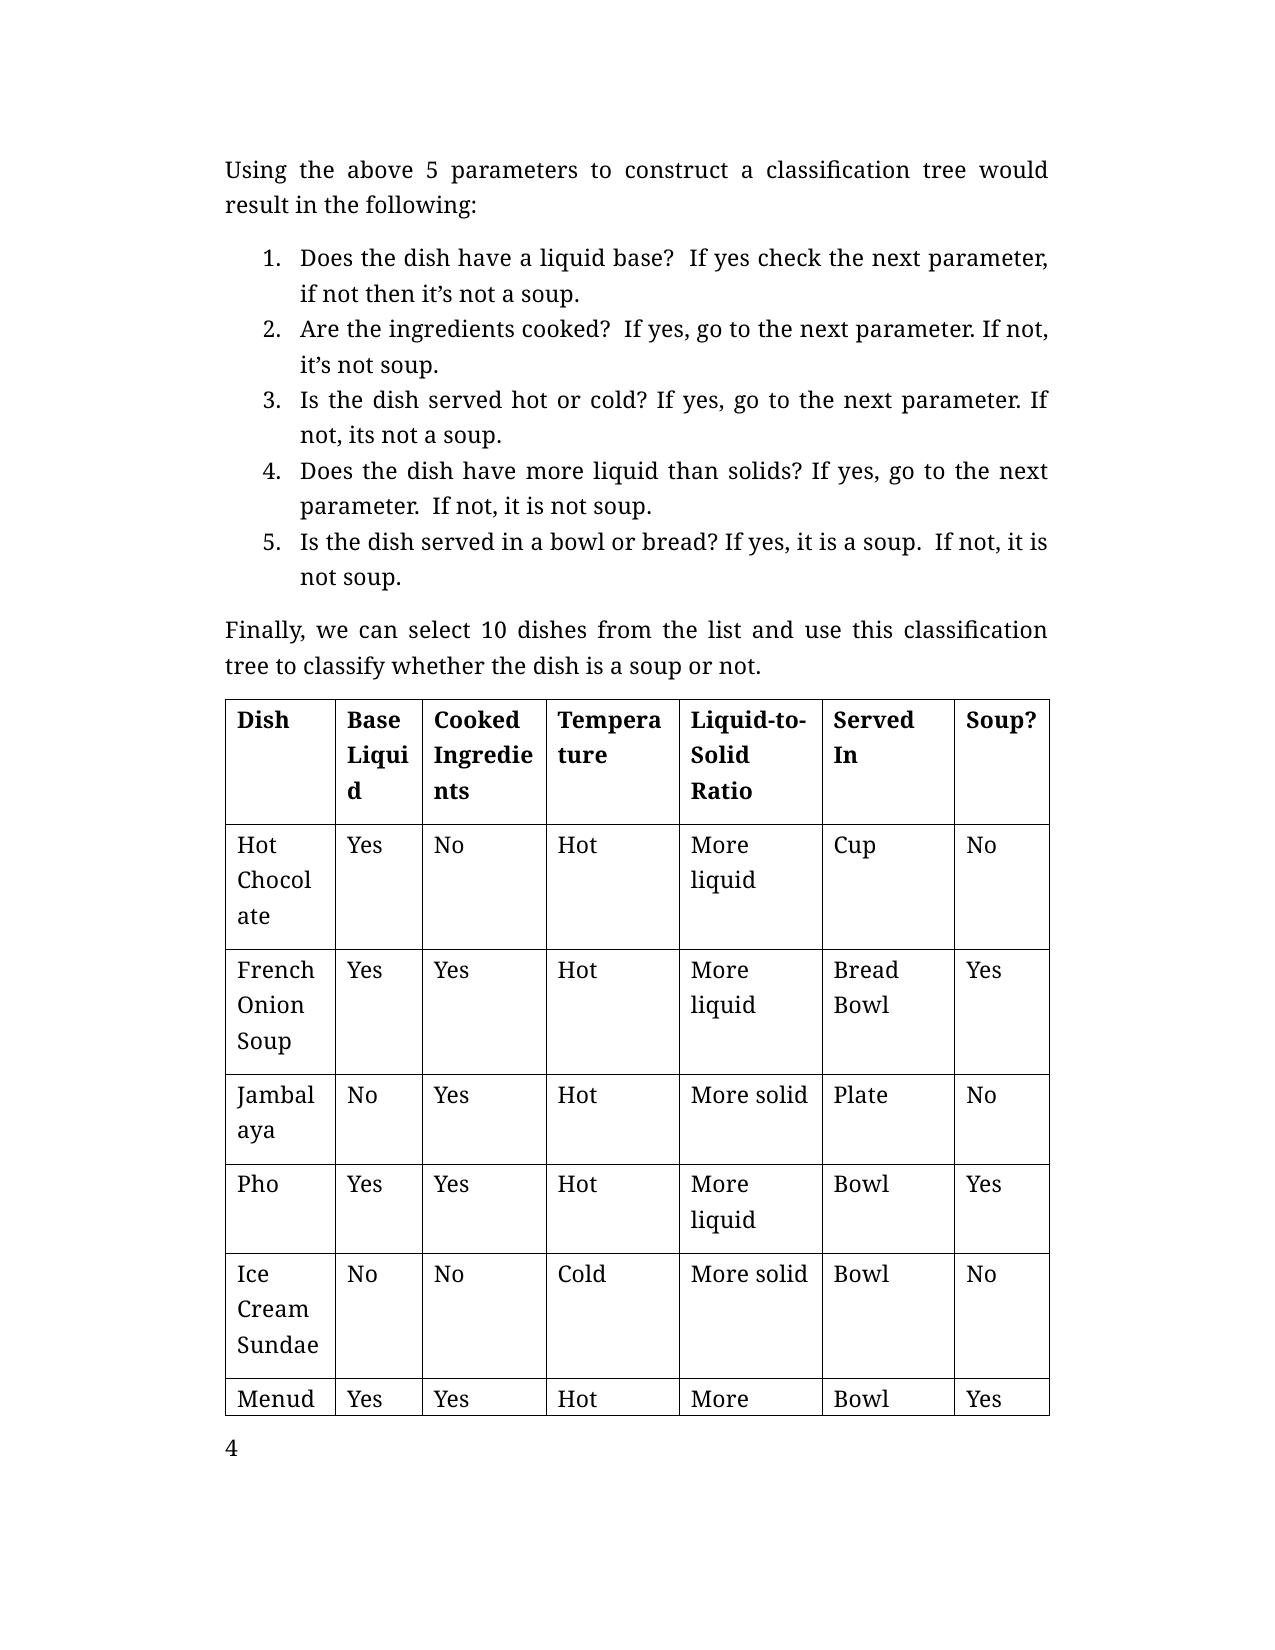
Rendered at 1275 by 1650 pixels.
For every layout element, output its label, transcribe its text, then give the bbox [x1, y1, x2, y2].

table_cell Cup [823, 825, 954, 949]
table_cell Bowl [823, 1254, 954, 1378]
table_cell Hot [547, 1165, 679, 1253]
table_cell More liquid [680, 950, 822, 1074]
table_header Served In [823, 700, 954, 824]
table_cell Cold [547, 1254, 679, 1378]
list Are the ingredients cooked? If yes, go to the next parameter. If not, it’s not soup. [262, 309, 1050, 380]
table_cell No [336, 1254, 422, 1378]
table_cell Yes [336, 950, 422, 1074]
table_header Cooked Ingredients [423, 700, 546, 824]
table_header Temperature [547, 700, 679, 824]
text Finally, we can select 10 dishes from the list and use this classification tree to classify whether the dish is a soup or not. [225, 610, 1050, 681]
table_cell Hot [547, 1075, 679, 1163]
table_cell No [336, 1075, 422, 1163]
table_cell Yes [336, 825, 422, 949]
table_cell Hot Chocolate [226, 825, 335, 949]
table_cell Bowl [823, 1165, 954, 1253]
table_cell Yes [955, 1165, 1049, 1253]
table_cell Menudo [226, 1379, 335, 1414]
table_cell Yes [955, 1379, 1049, 1414]
list Does the dish have more liquid than solids? If yes, go to the next parameter. If not, it is not soup. [262, 451, 1050, 522]
text Using the above 5 parameters to construct a classification tree would result in the following: [225, 150, 1050, 221]
table_header Liquid-to-Solid Ratio [680, 700, 822, 824]
table_cell Yes [336, 1165, 422, 1253]
table_cell More liquid [680, 1379, 822, 1414]
table_cell More solid [680, 1254, 822, 1378]
table_cell Yes [423, 1075, 546, 1163]
table_cell Bread Bowl [823, 950, 954, 1074]
table_cell More liquid [680, 1165, 822, 1253]
table_cell Yes [423, 1165, 546, 1253]
table_cell No [955, 1075, 1049, 1163]
list Does the dish have a liquid base? If yes check the next parameter, if not then it’s not a soup. [262, 238, 1050, 309]
table_cell No [423, 825, 546, 949]
table_cell More liquid [680, 825, 822, 949]
list Is the dish served hot or cold? If yes, go to the next parameter. If not, its not a soup. [262, 380, 1050, 451]
list Is the dish served in a bowl or bread? If yes, it is a soup. If not, it is not soup. [262, 522, 1050, 593]
table_cell More solid [680, 1075, 822, 1163]
table_cell Yes [955, 950, 1049, 1074]
table_cell Plate [823, 1075, 954, 1163]
table_cell Ice Cream Sundae [226, 1254, 335, 1378]
table_cell Pho [226, 1165, 335, 1253]
table_cell Yes [336, 1379, 422, 1414]
table_header Soup? [955, 700, 1049, 824]
table_header Dish [226, 700, 335, 824]
table_cell Yes [423, 950, 546, 1074]
table_cell No [955, 1254, 1049, 1378]
table_cell Hot [547, 1379, 679, 1414]
table_cell Jambalaya [226, 1075, 335, 1163]
table_cell French Onion Soup [226, 950, 335, 1074]
table_cell No [423, 1254, 546, 1378]
table_cell Bowl [823, 1379, 954, 1414]
table_cell Hot [547, 825, 679, 949]
table_cell No [955, 825, 1049, 949]
table_cell Yes [423, 1379, 546, 1414]
table_header Base Liquid [336, 700, 422, 824]
table_cell Hot [547, 950, 679, 1074]
